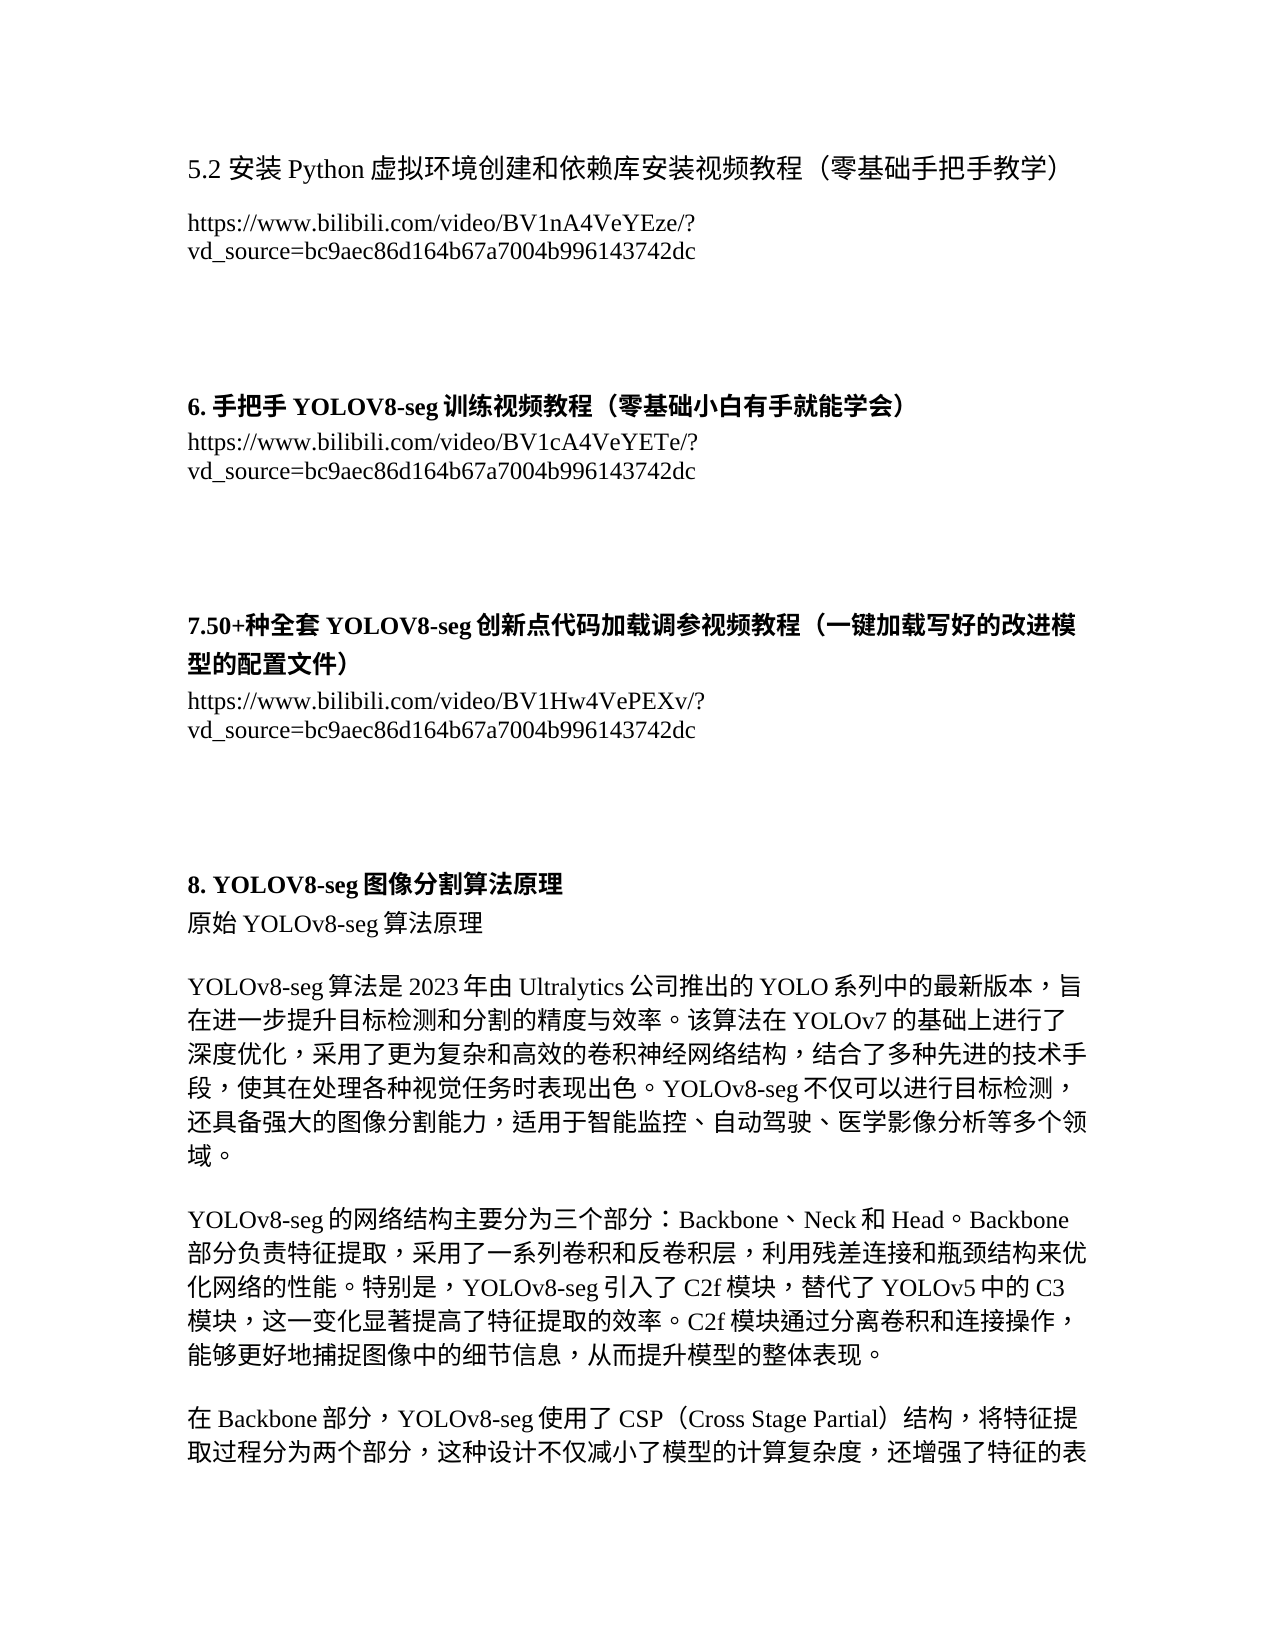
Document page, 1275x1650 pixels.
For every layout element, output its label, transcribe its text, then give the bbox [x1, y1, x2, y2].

subtitle 8. YOLOV8-seg图像分割算法原理 [187, 866, 1087, 901]
text https://www.bilibili.com/video/BV1nA4VeYEze/?vd_source=bc9aec86d164b67a7004b996143742dc [187, 208, 1087, 265]
text 5.2 安装Python虚拟环境创建和依赖库安装视频教程（零基础手把手教学） [187, 150, 1087, 187]
subtitle 7.50+种全套YOLOV8-seg创新点代码加载调参视频教程（一键加载写好的改进模型的配置文件） [187, 608, 1087, 681]
text https://www.bilibili.com/video/BV1Hw4VePEXv/?vd_source=bc9aec86d164b67a7004b996143742dc [187, 686, 1087, 743]
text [187, 906, 1087, 1469]
text https://www.bilibili.com/video/BV1cA4VeYETe/?vd_source=bc9aec86d164b67a7004b996143742dc [187, 427, 1087, 485]
subtitle 6. 手把手YOLOV8-seg训练视频教程（零基础小白有手就能学会） [187, 388, 1087, 422]
